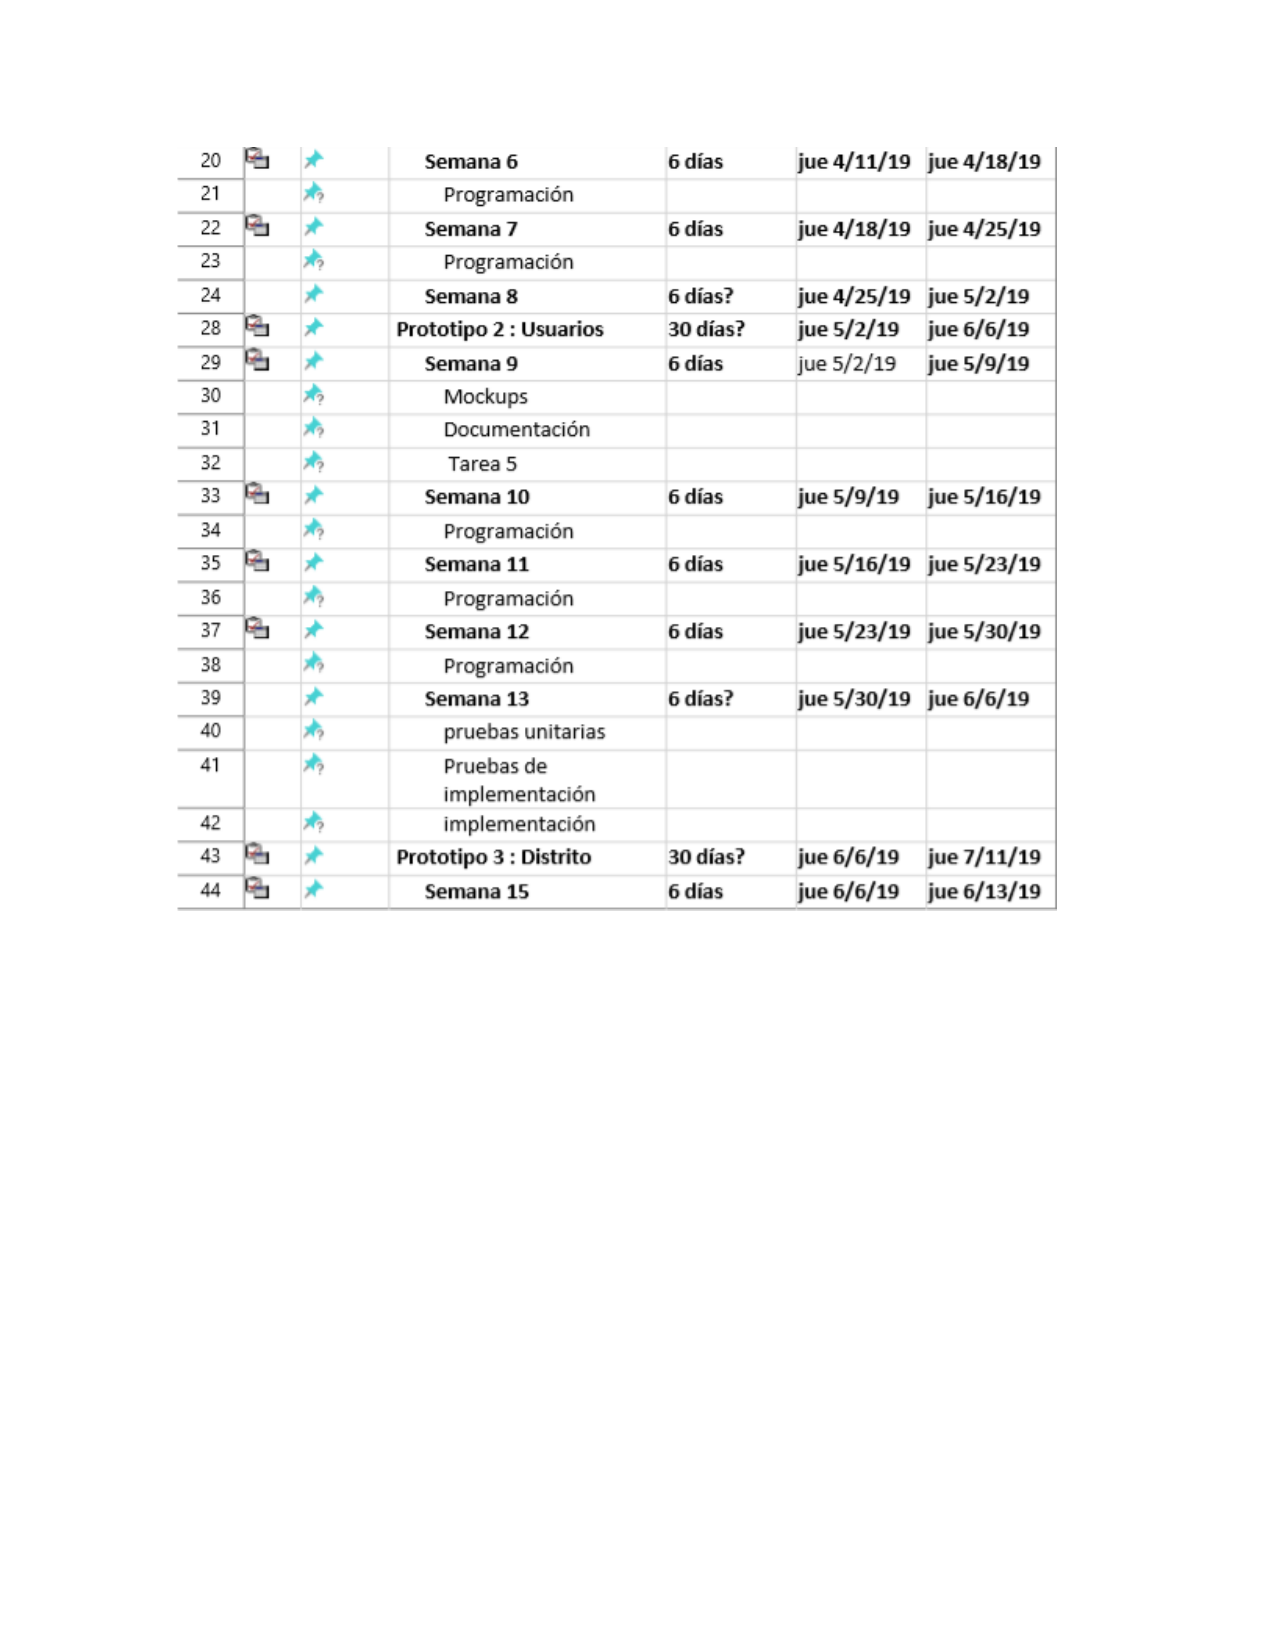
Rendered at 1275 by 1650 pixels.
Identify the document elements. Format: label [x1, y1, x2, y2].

picture [177, 147, 1057, 911]
